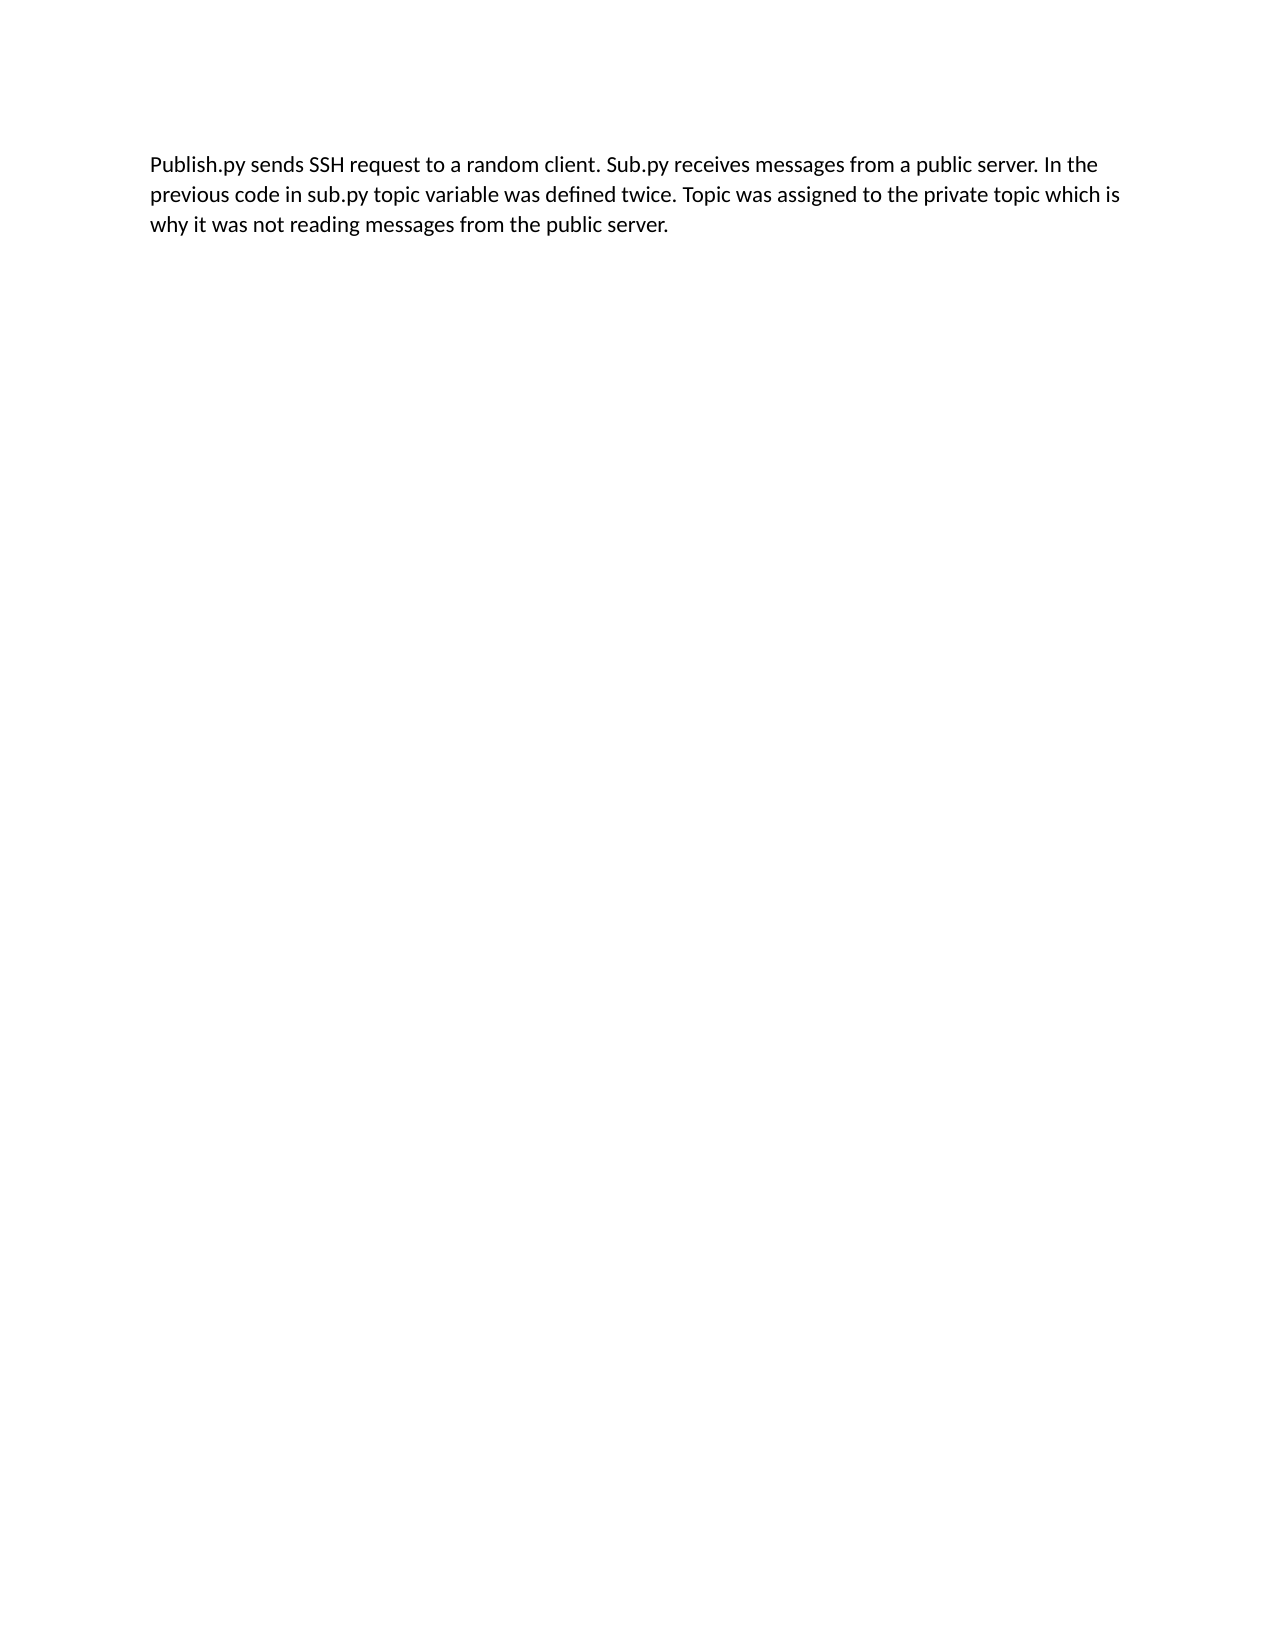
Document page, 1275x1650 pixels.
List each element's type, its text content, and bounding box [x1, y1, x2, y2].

text Publish.py sends SSH request to a random client. Sub.py receives messages from a public server. In the previous code in sub.py topic variable was defined twice. Topic was assigned to the private topic which is why it was not reading messages from the public server. [150, 150, 1125, 238]
